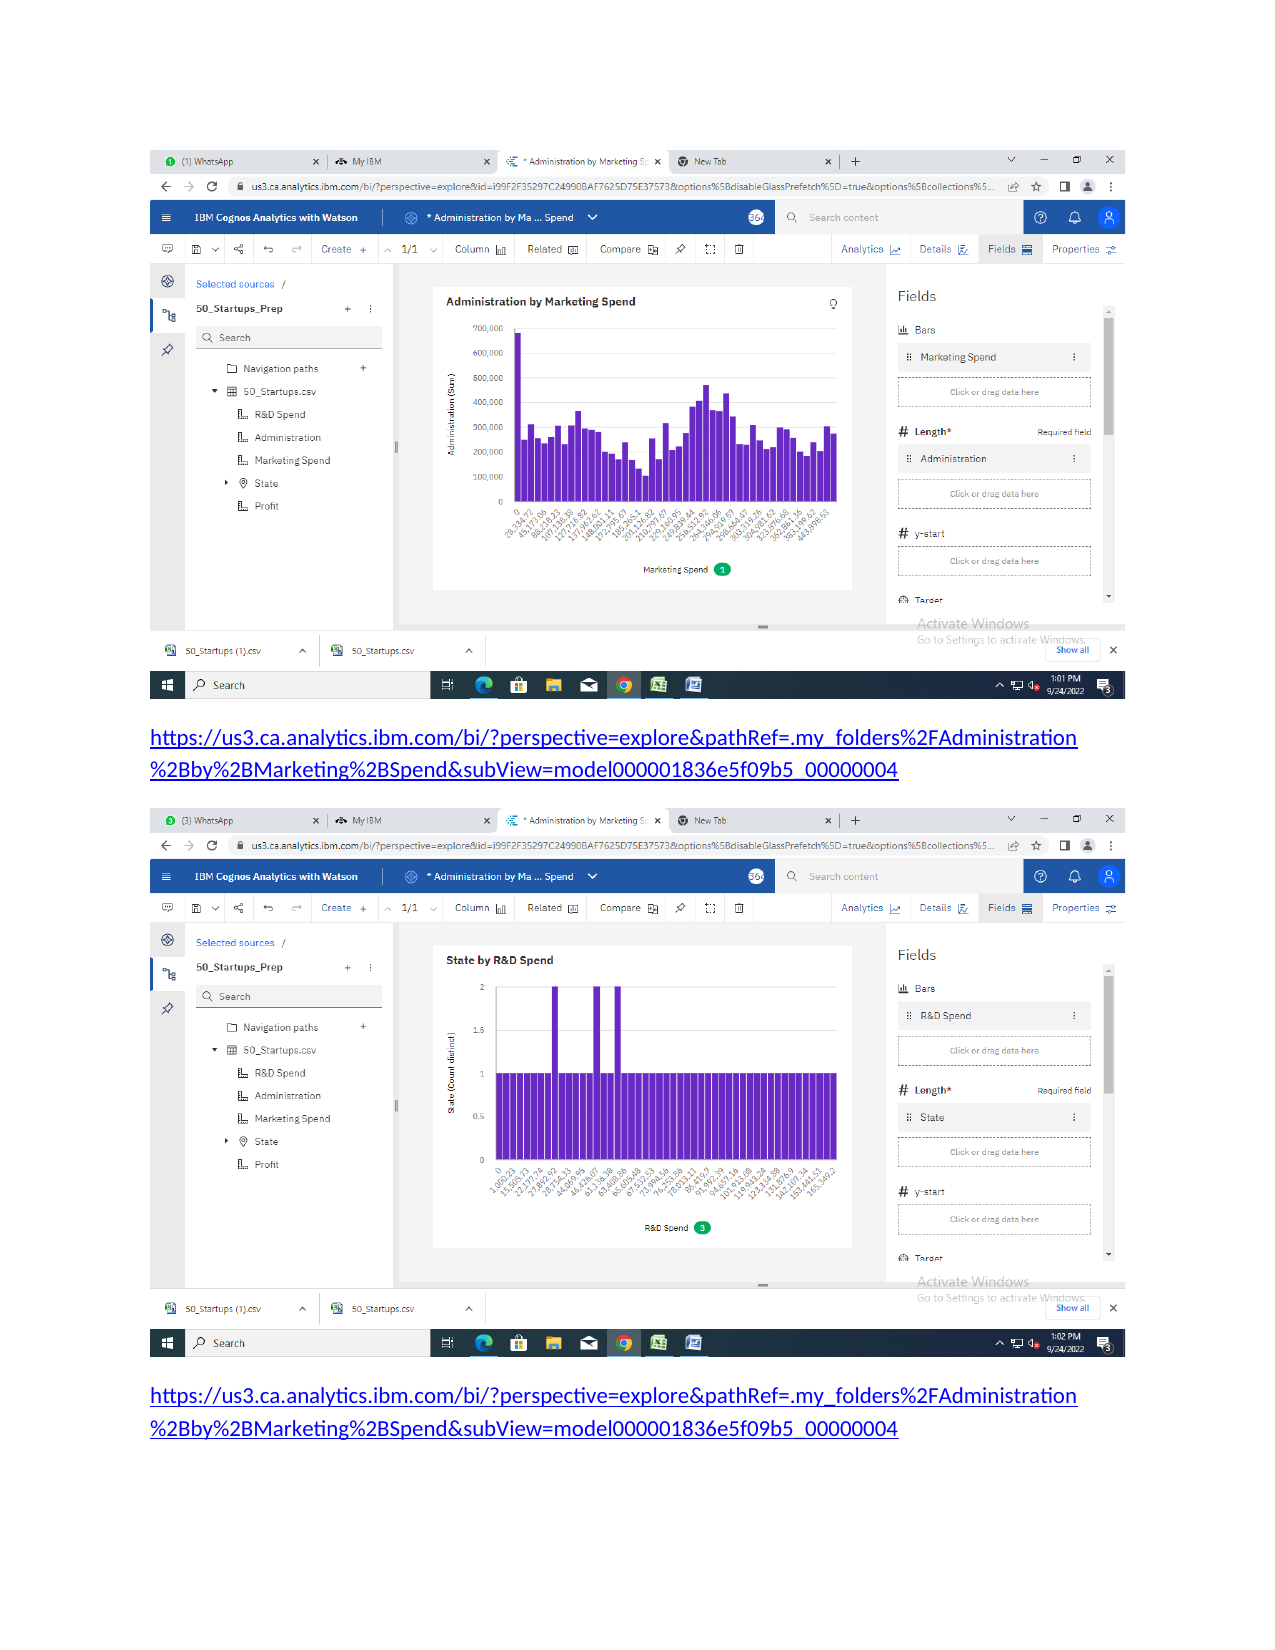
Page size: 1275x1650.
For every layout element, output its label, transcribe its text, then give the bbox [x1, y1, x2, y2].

picture [150, 808, 1125, 1357]
text https://us3.ca.analytics.ibm.com/bi/?perspective=explore&pathRef=.my_folders%2FAdministration%2Bby%2BMarketing%2BSpend&subView=model000001836e5f09b5_00000004 [150, 1381, 1125, 1442]
text https://us3.ca.analytics.ibm.com/bi/?perspective=explore&pathRef=.my_folders%2FAdministration%2Bby%2BMarketing%2BSpend&subView=model000001836e5f09b5_00000004 [150, 723, 1125, 783]
picture [150, 150, 1125, 699]
